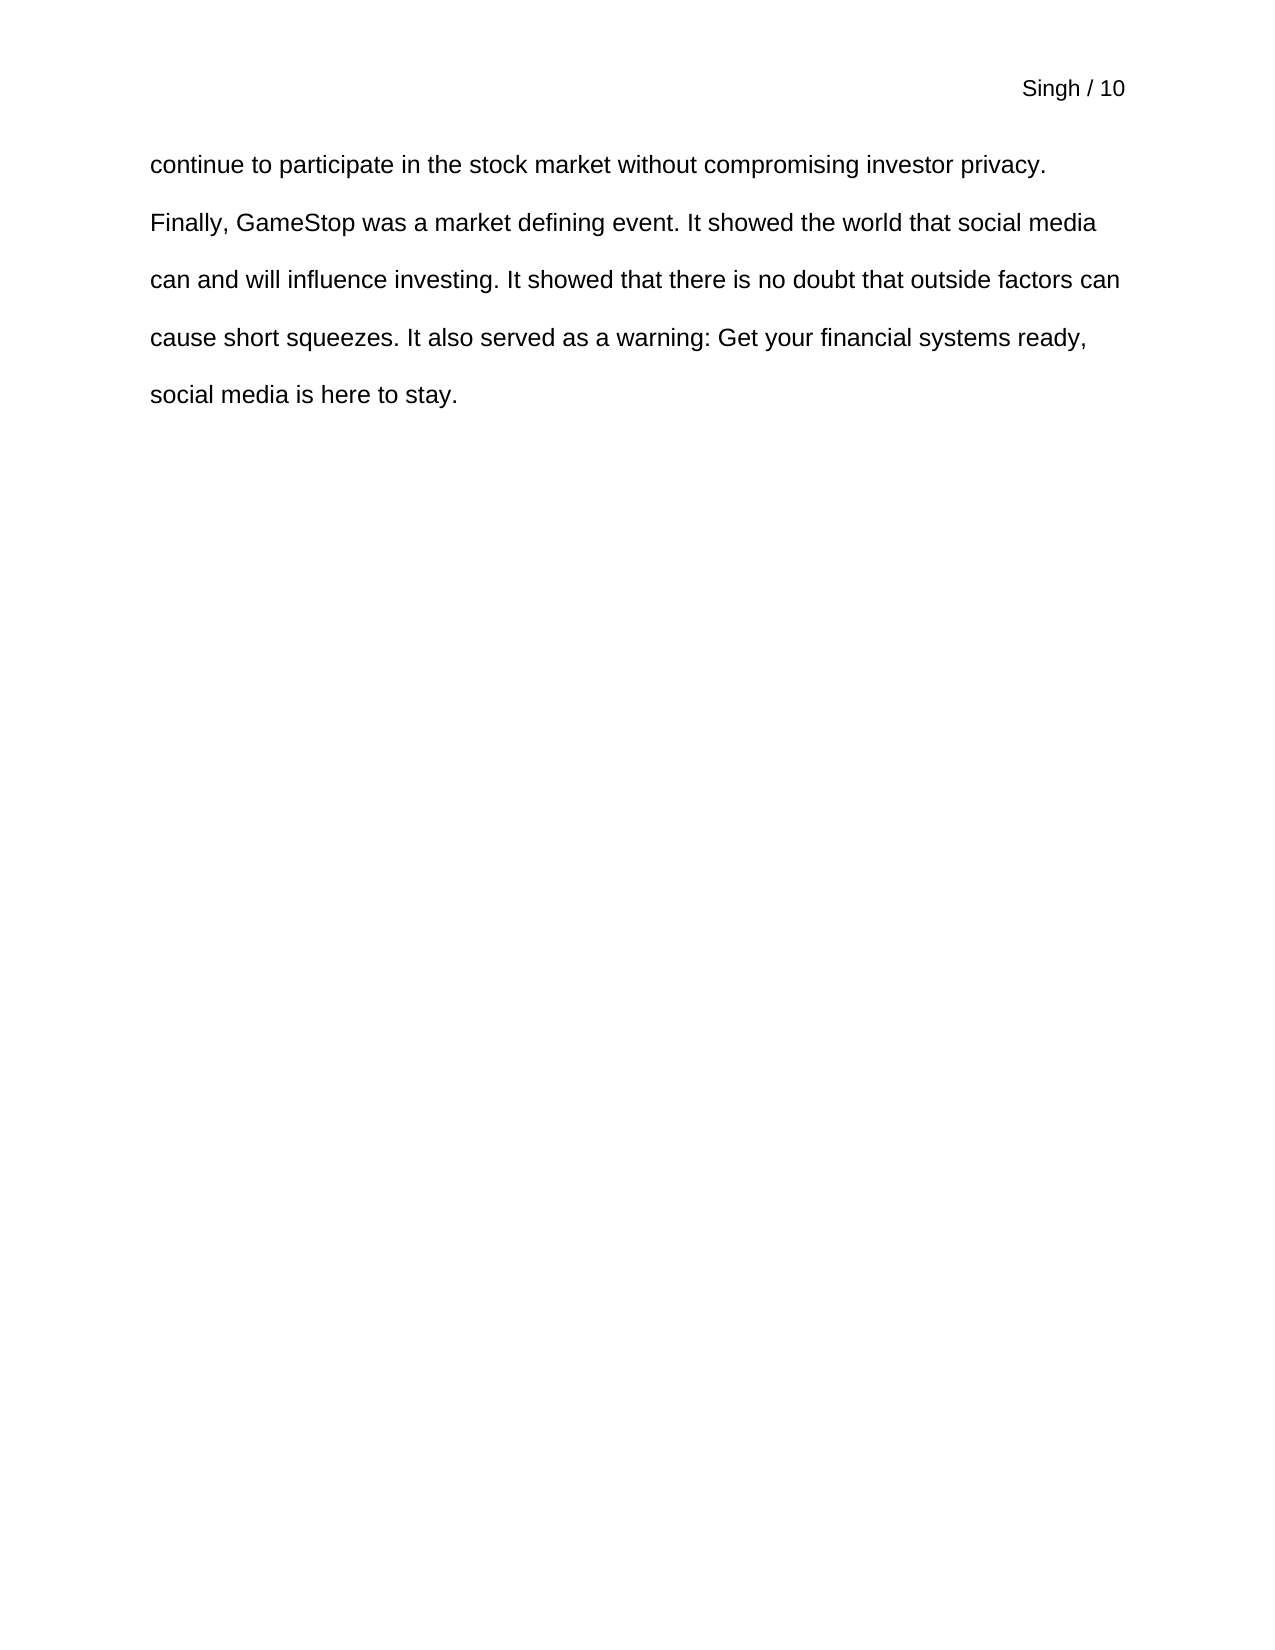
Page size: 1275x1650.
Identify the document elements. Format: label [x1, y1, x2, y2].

text [150, 150, 1125, 409]
